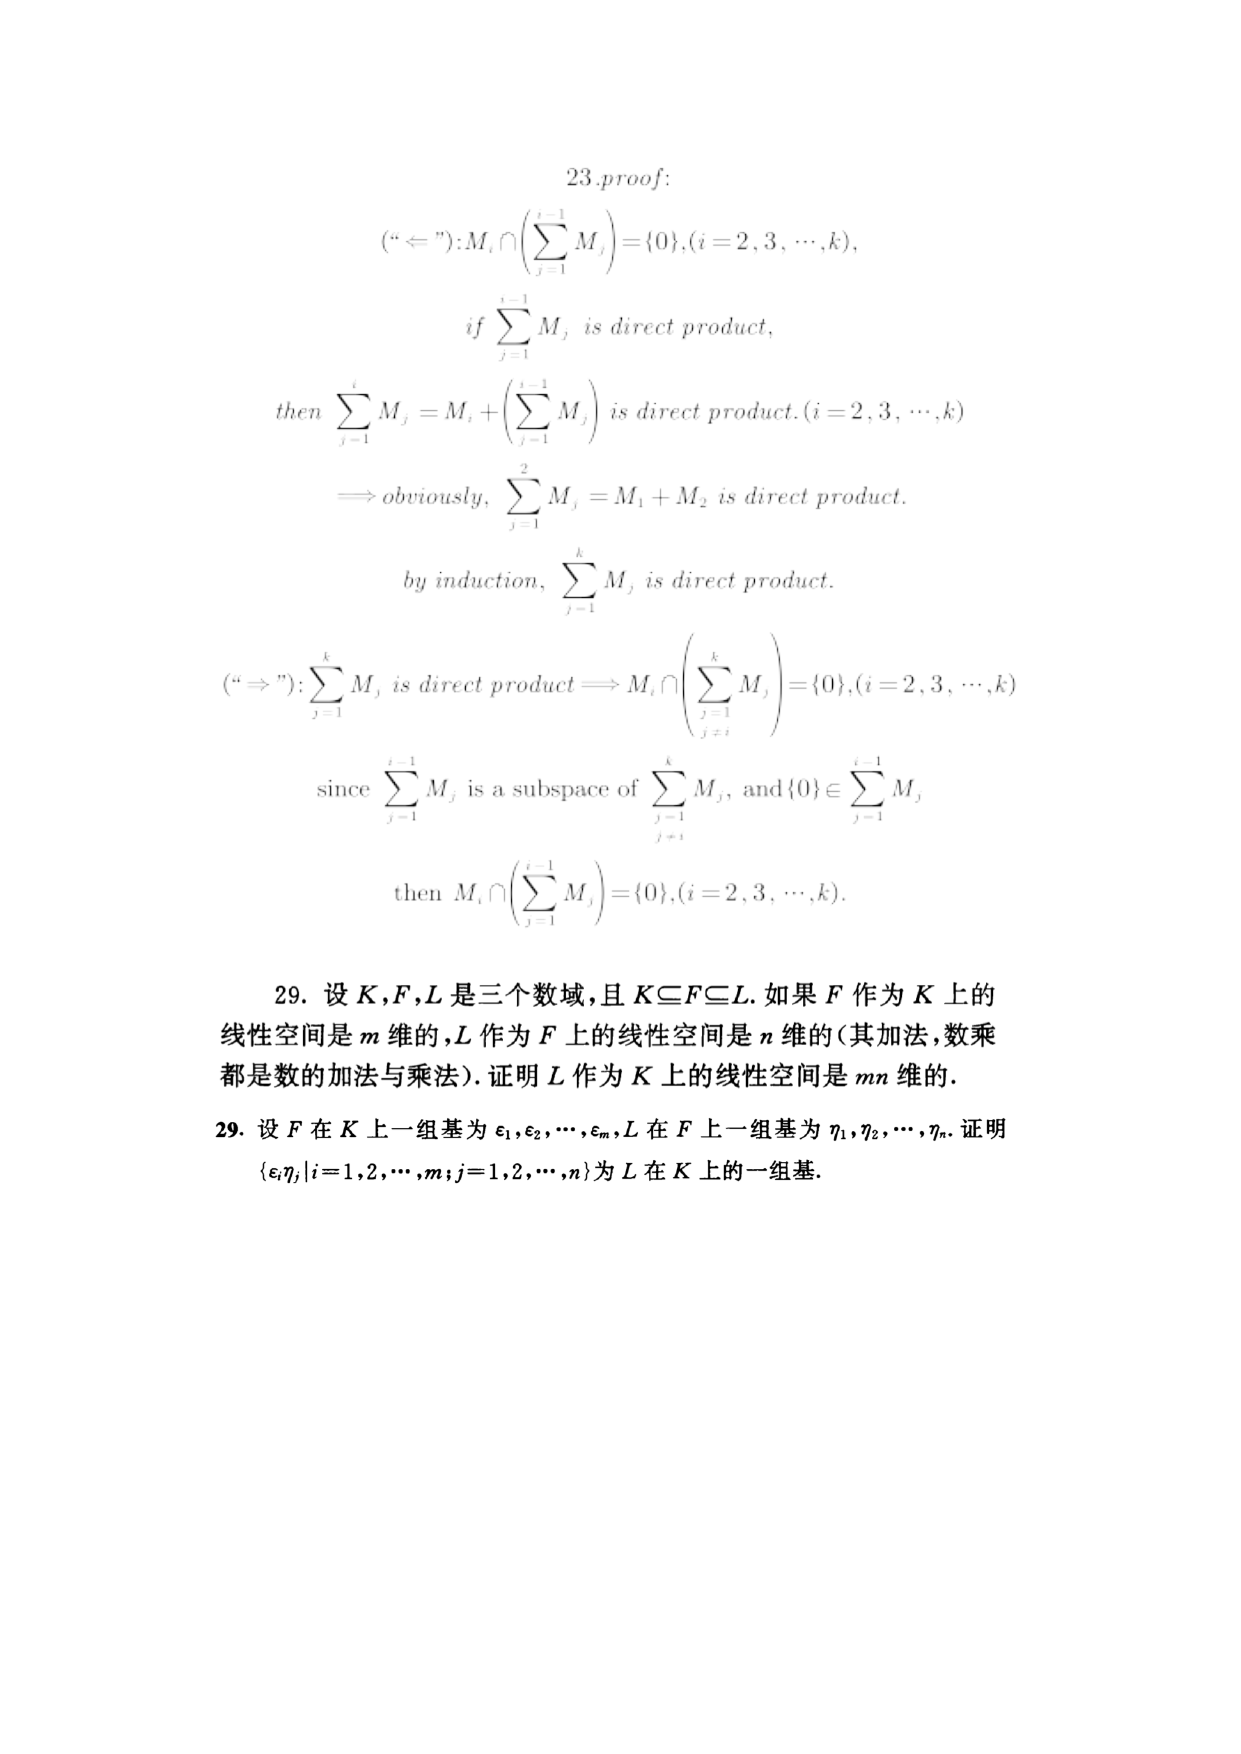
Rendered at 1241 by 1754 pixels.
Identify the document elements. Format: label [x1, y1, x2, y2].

picture [187, 1104, 1053, 1193]
picture [187, 974, 1053, 1092]
